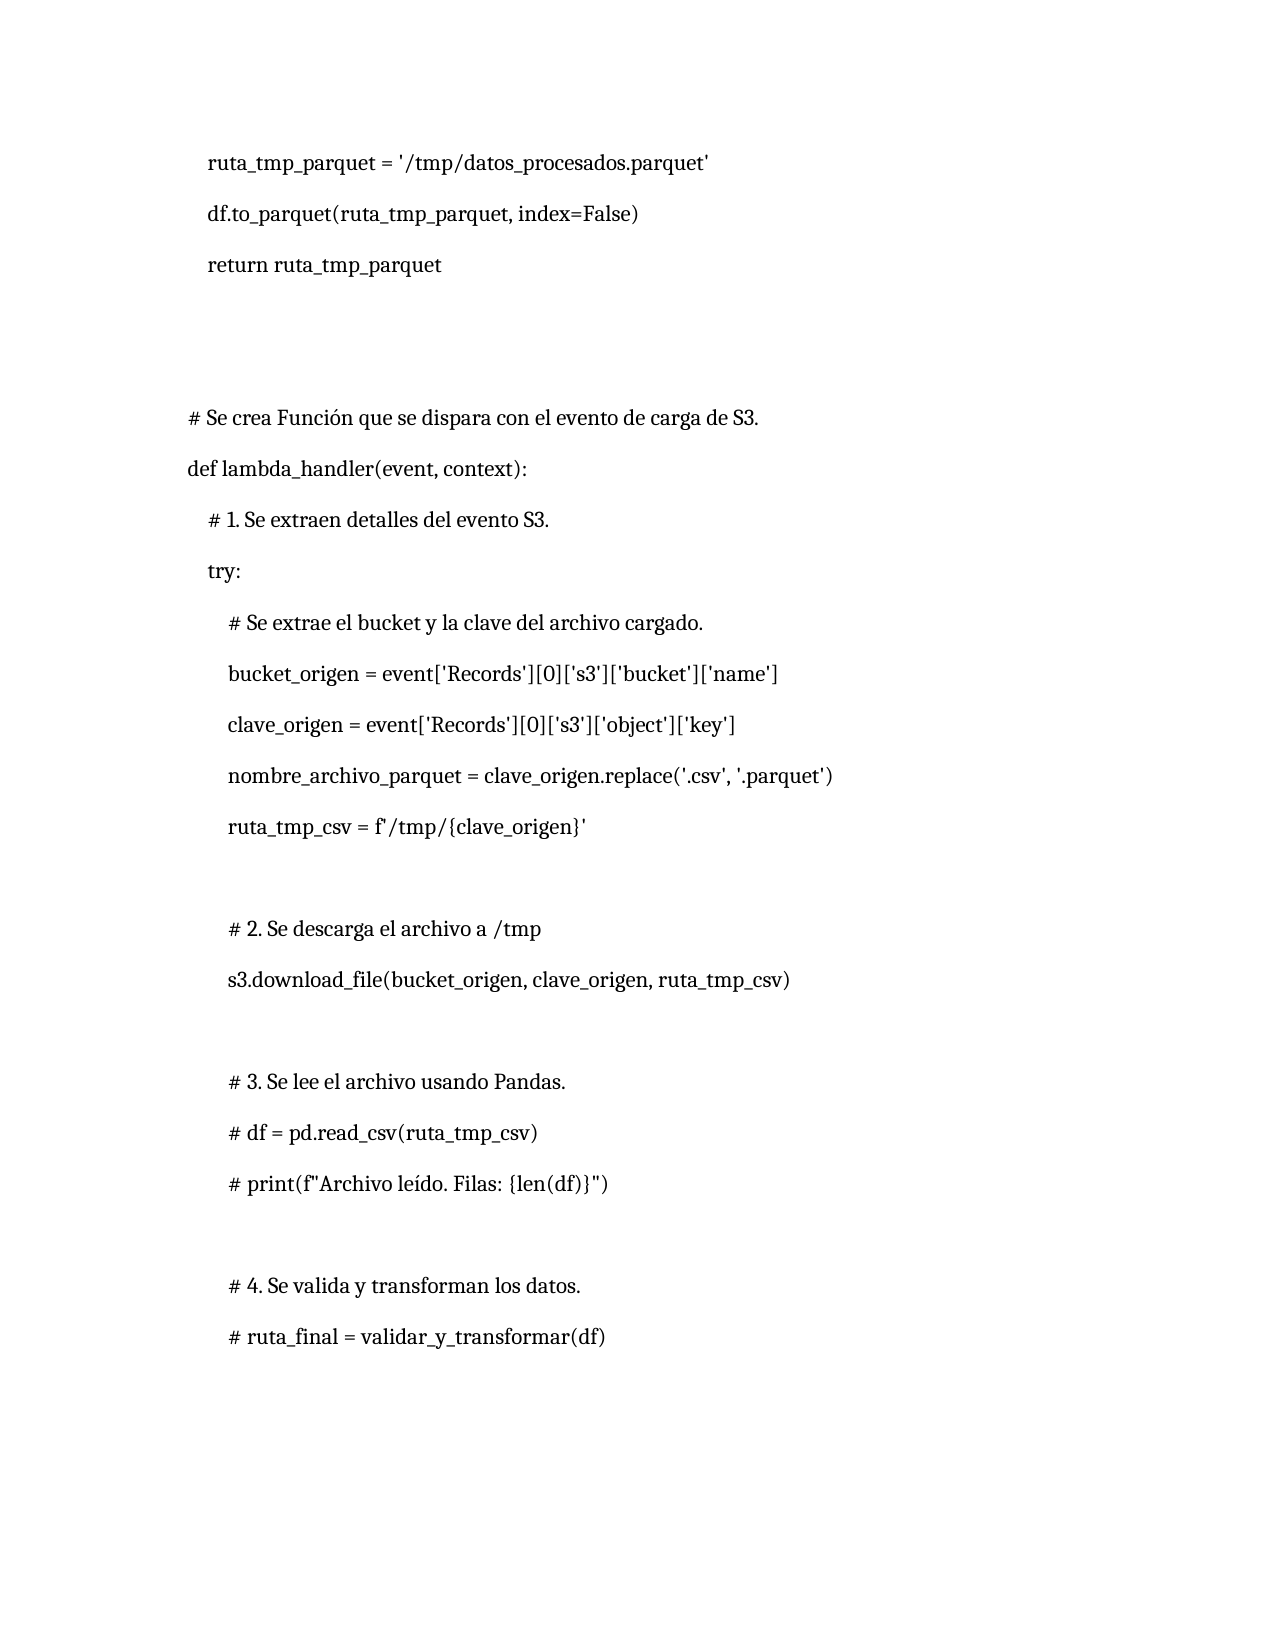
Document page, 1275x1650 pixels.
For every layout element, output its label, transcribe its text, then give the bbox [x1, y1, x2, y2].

text clave_origen = event['Records'][0]['s3']['object']['key'] [187, 711, 1087, 738]
text # ruta_final = validar_y_transformar(df) [187, 1324, 1087, 1350]
text # print(f"Archivo leído. Filas: {len(df)}") [187, 1171, 1087, 1197]
text def lambda_handler(event, context): [187, 456, 1087, 483]
text nombre_archivo_parquet = clave_origen.replace('.csv', '.parquet') [187, 762, 1087, 789]
text # 1. Se extraen detalles del evento S3. [187, 507, 1087, 534]
text ruta_tmp_parquet = '/tmp/datos_procesados.parquet' [187, 150, 1087, 176]
text # Se crea Función que se dispara con el evento de carga de S3. [187, 405, 1087, 432]
text s3.download_file(bucket_origen, clave_origen, ruta_tmp_csv) [187, 967, 1087, 993]
text # 2. Se descarga el archivo a /tmp [187, 916, 1087, 942]
text ruta_tmp_csv = f'/tmp/{clave_origen}' [187, 813, 1087, 840]
text return ruta_tmp_parquet [187, 252, 1087, 278]
text bucket_origen = event['Records'][0]['s3']['bucket']['name'] [187, 660, 1087, 687]
text # df = pd.read_csv(ruta_tmp_csv) [187, 1120, 1087, 1146]
text df.to_parquet(ruta_tmp_parquet, index=False) [187, 201, 1087, 227]
text # 3. Se lee el archivo usando Pandas. [187, 1069, 1087, 1095]
text # 4. Se valida y transforman los datos. [187, 1273, 1087, 1299]
text try: [187, 558, 1087, 585]
text # Se extrae el bucket y la clave del archivo cargado. [187, 609, 1087, 636]
